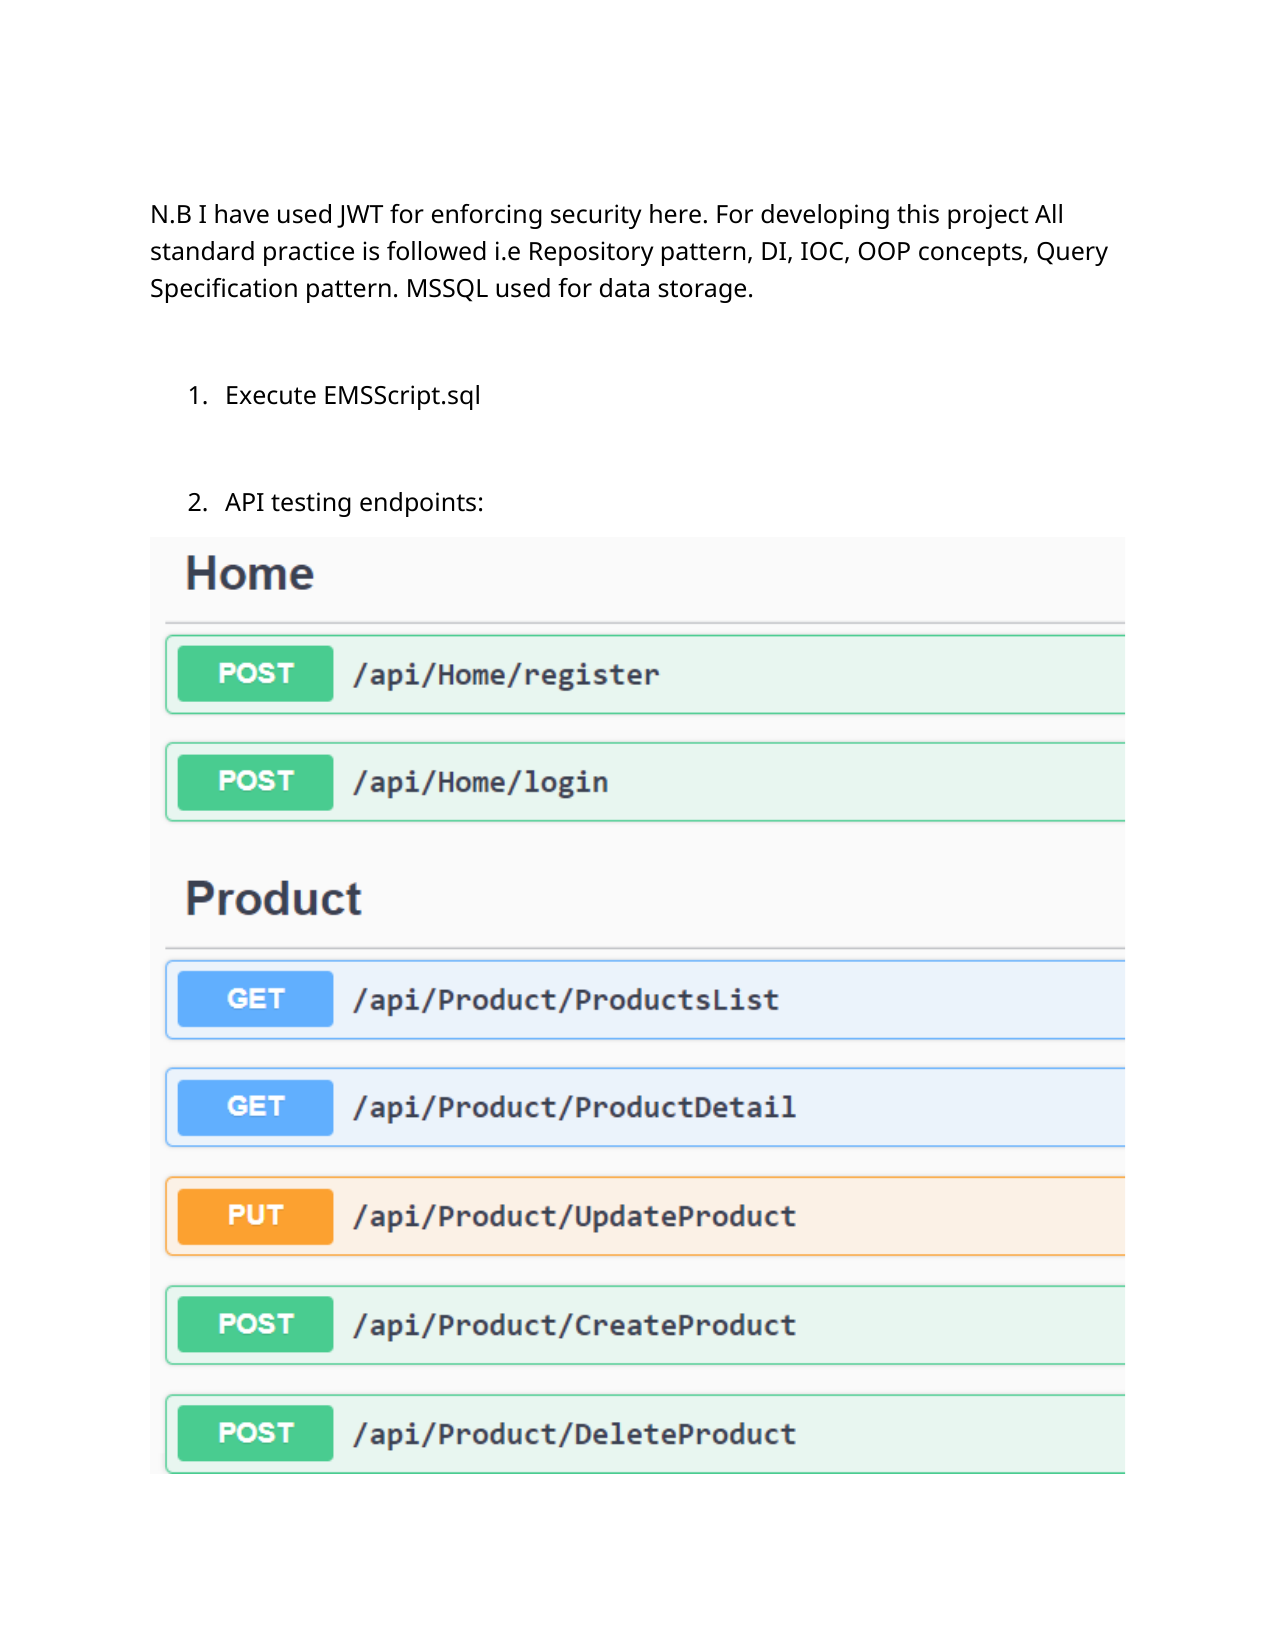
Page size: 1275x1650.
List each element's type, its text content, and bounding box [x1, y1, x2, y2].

picture [150, 537, 1125, 1474]
list Execute EMSScript.sql [187, 377, 1125, 411]
list API testing endpoints: [187, 484, 1125, 518]
text N.B I have used JWT for enforcing security here. For developing this project All standard practice is followed i.e Repository pattern, DI, IOC, OOP concepts, Query Specification pattern. MSSQL used for data storage. [150, 197, 1125, 304]
